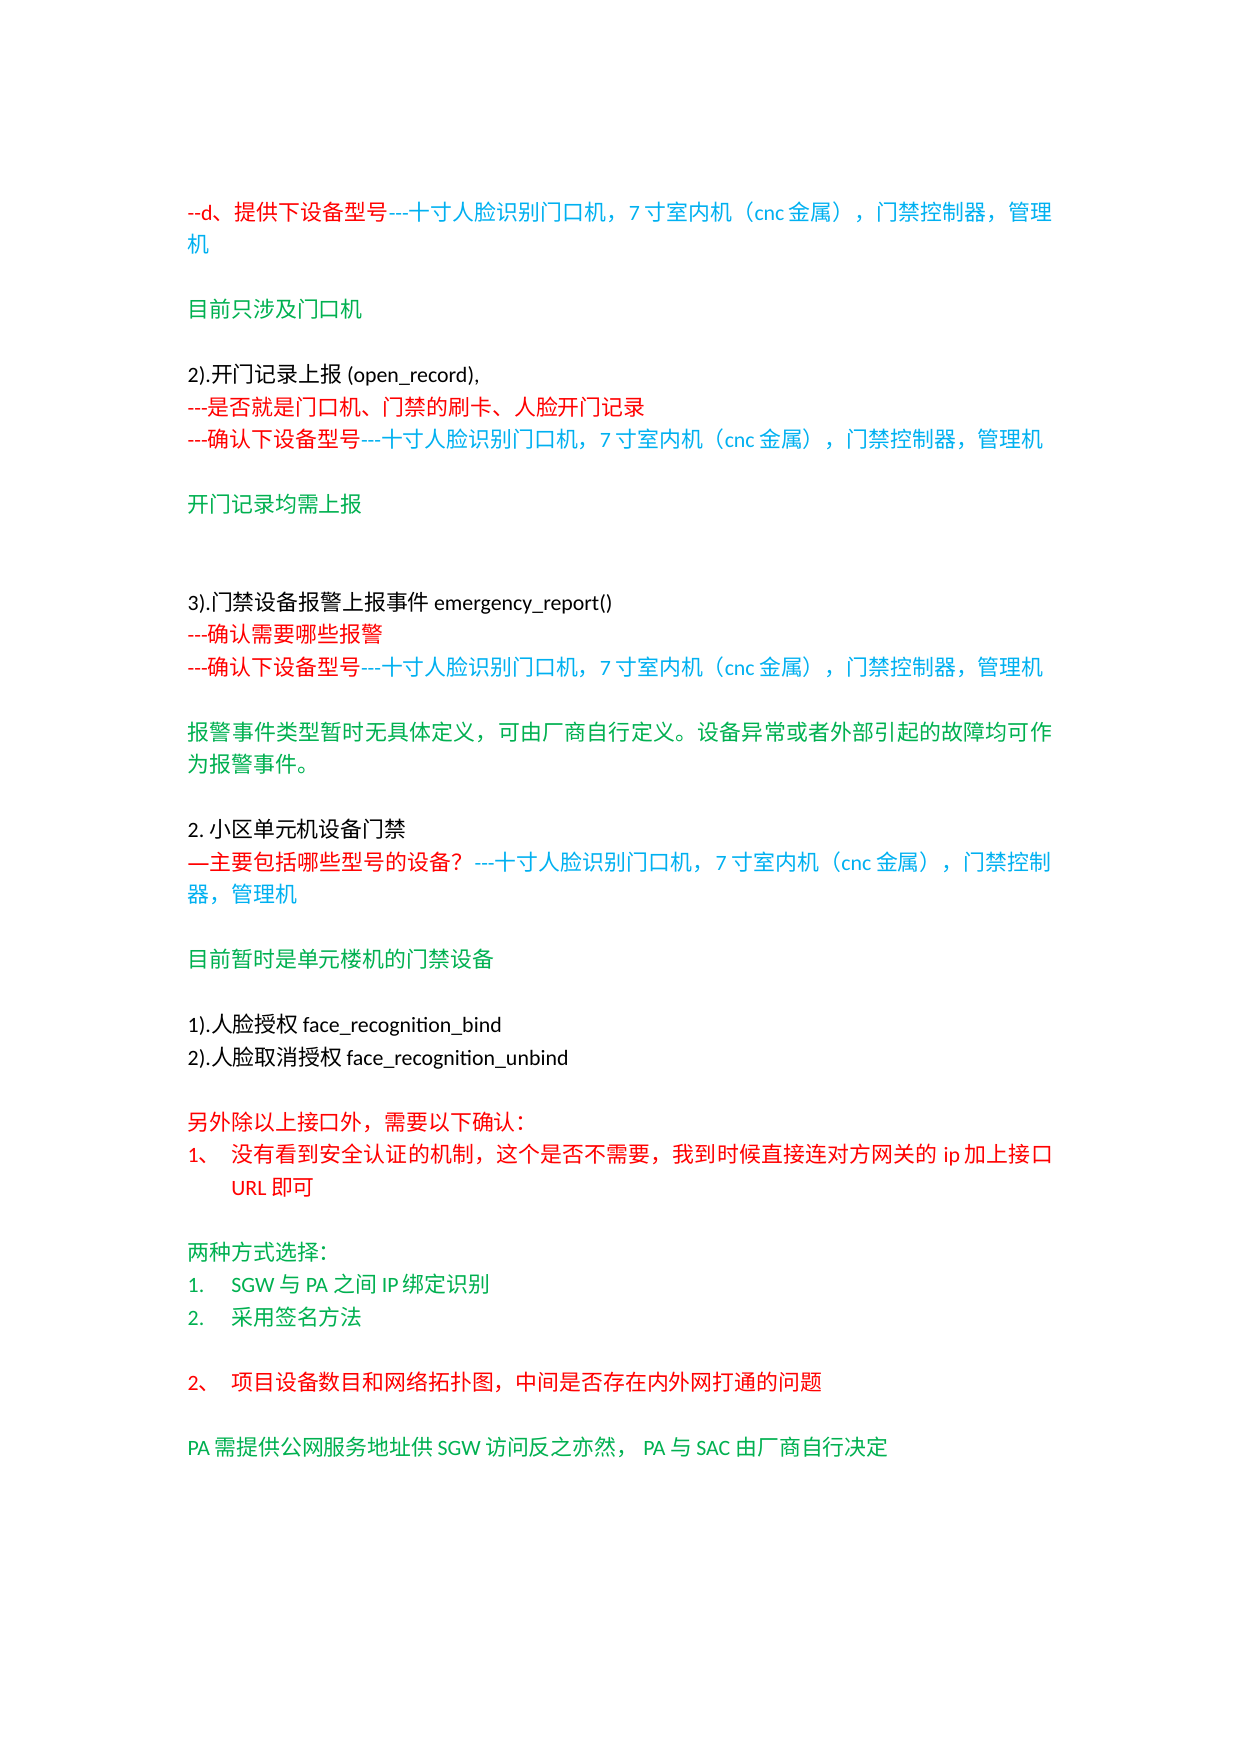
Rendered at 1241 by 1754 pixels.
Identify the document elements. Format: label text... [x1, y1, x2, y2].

text 3).门禁设备报警上报事件emergency_report() [187, 584, 1053, 617]
list 没有看到安全认证的机制，这个是否不需要，我到时候直接连对方网关的ip加上接口URL即可 [187, 1137, 1053, 1202]
text ---是否就是门口机、门禁的刷卡、人脸开门记录 [187, 389, 1053, 422]
text 2. ⼩区单元机设备门禁 [187, 812, 1053, 844]
text 1).⼈脸授权face_recognition_bind [187, 1007, 1053, 1039]
text ---确认下设备型号---十寸人脸识别门口机，7寸室内机（cnc金属），门禁控制器，管理机 [187, 422, 1053, 454]
text PA需提供公网服务地址供SGW访问反之亦然， PA与SAC 由厂商自行决定 [187, 1429, 1053, 1462]
text 开门记录均需上报 [187, 487, 1053, 519]
text 报警事件类型暂时无具体定义，可由厂商自行定义。设备异常或者外部引起的故障均可作为报警事件。 [187, 714, 1053, 779]
text --d、提供下设备型号---十寸人脸识别门口机，7寸室内机（cnc金属），门禁控制器，管理机 [187, 194, 1053, 259]
text 两种方式选择： [187, 1234, 1053, 1267]
text 2).⼈脸取消授权face_recognition_unbind [187, 1039, 1053, 1072]
text 目前只涉及门口机 [187, 292, 1053, 324]
text ---确认需要哪些报警 [187, 617, 1053, 649]
text —主要包括哪些型号的设备？---十寸人脸识别门口机，7寸室内机（cnc金属），门禁控制器，管理机 [187, 844, 1053, 909]
text 另外除以上接口外，需要以下确认： [187, 1104, 1053, 1137]
list 项目设备数目和网络拓扑图，中间是否存在内外网打通的问题 [187, 1364, 1053, 1397]
list SGW 与PA 之间 IP绑定识别 [187, 1267, 1053, 1299]
text 2).开门记录上报 (open_record), [187, 357, 1053, 389]
list 采用签名方法 [187, 1299, 1053, 1332]
text ---确认下设备型号---十寸人脸识别门口机，7寸室内机（cnc金属），门禁控制器，管理机 [187, 649, 1053, 682]
text 目前暂时是单元楼机的门禁设备 [187, 942, 1053, 974]
